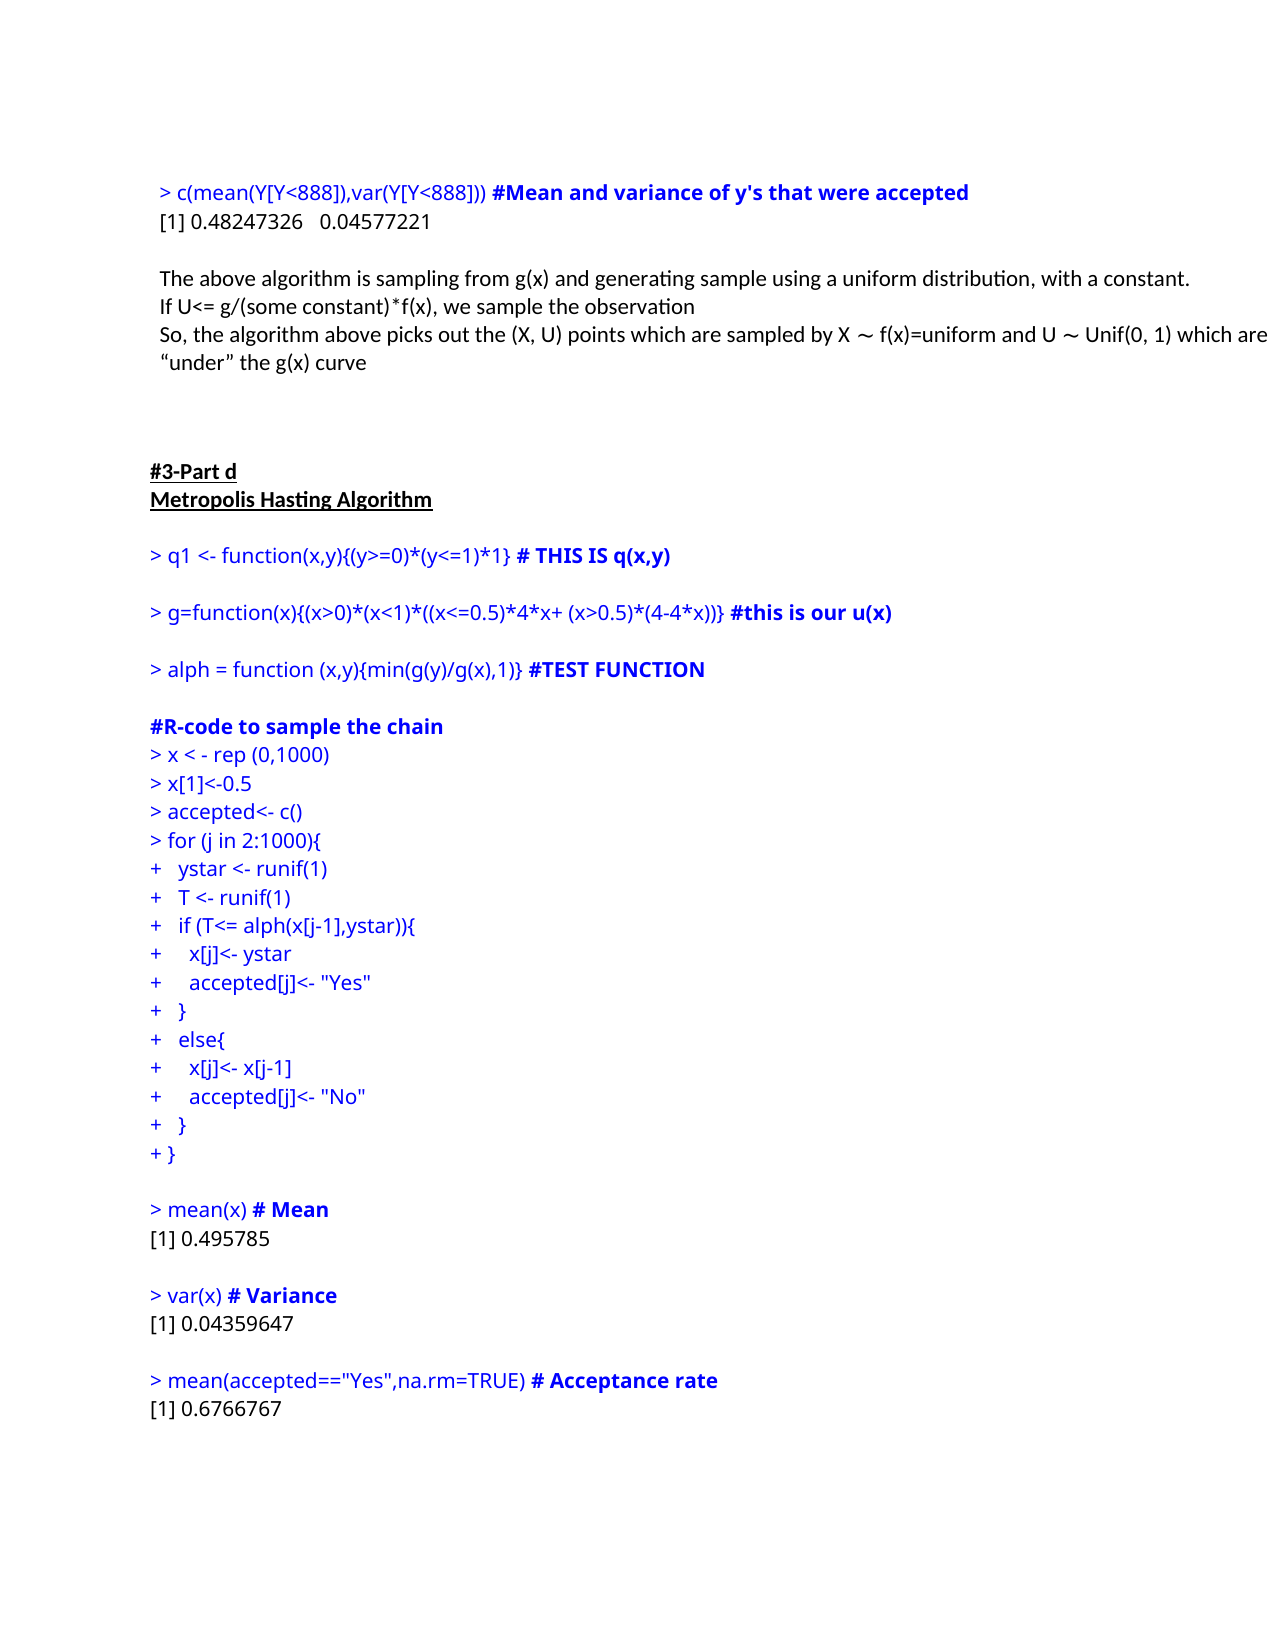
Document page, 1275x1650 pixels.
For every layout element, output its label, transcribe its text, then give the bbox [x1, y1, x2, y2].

text #3-Part d [150, 457, 1125, 485]
table_header > q1 <- function(x,y){(y>=0)*(y<=1)*1} # THIS IS q(x,y) > g=function(x){(x>0)*(x<1)*((x<=0.5)*4*x+ (x>0.5)*(4-4*x))} #this is our u(x) > alph = function (x,y){min(g(y)/g(x),1)} #TEST FUNCTION #R-code to sample the chain > x < - rep (0,1000) > x[1]<-0.5 > accepted<- c() > for (j in 2:1000){ + ystar <- runif(1) + T <- runif(1) + if (T<= alph(x[j-1],ystar)){ + x[j]<- ystar + accepted[j]<- "Yes" + } + else{ + x[j]<- x[j-1] + accepted[j]<- "No" + } + } > mean(x) # Mean [1] 0.495785 > var(x) # Variance [1] 0.04359647 > mean(accepted=="Yes",na.rm=TRUE) # Acceptance rate [1] 0.6766767 [141, 541, 1275, 1436]
text Metropolis Hasting Algorithm [150, 485, 1125, 513]
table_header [141, 150, 1275, 401]
